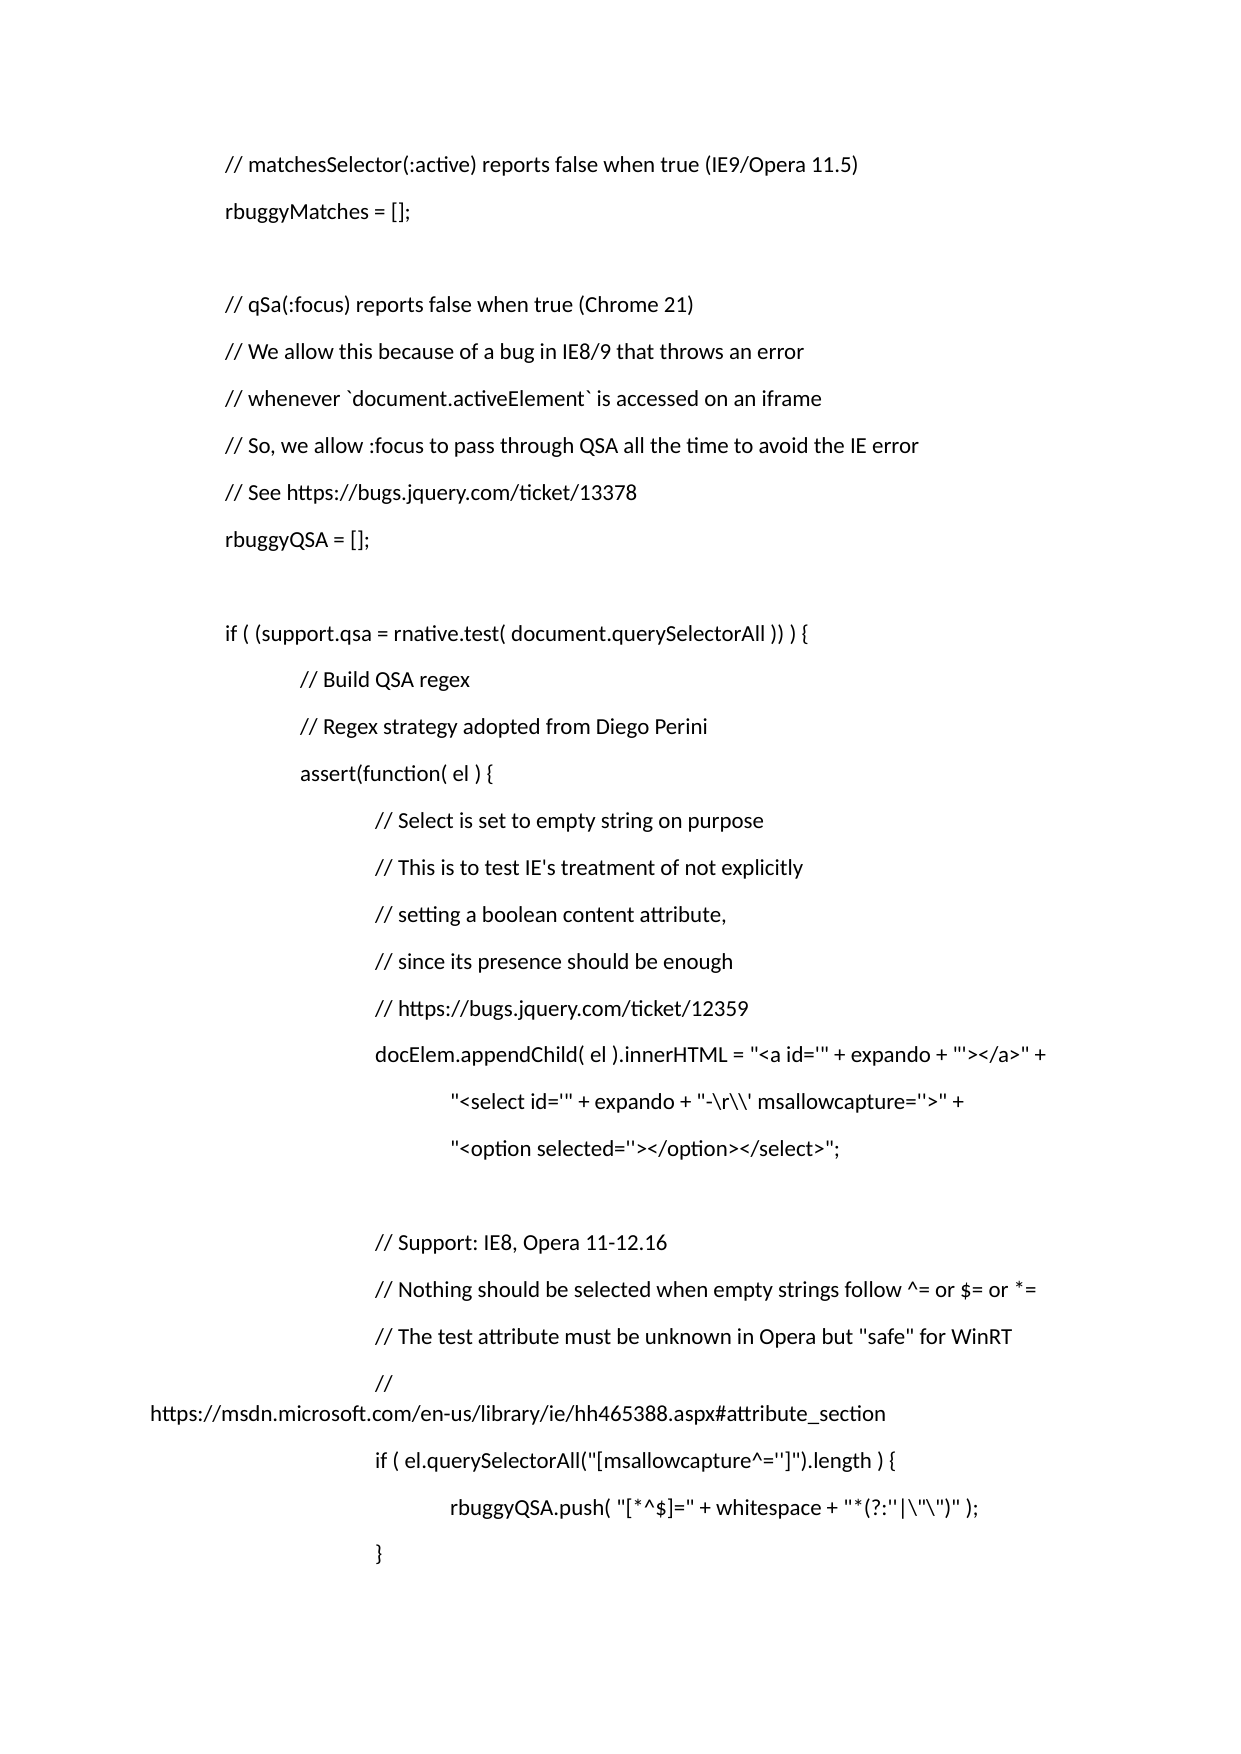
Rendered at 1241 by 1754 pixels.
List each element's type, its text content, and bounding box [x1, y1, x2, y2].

text if ( (support.qsa = rnative.test( document.querySelectorAll )) ) { [150, 619, 1090, 647]
text // So, we allow :focus to pass through QSA all the time to avoid the IE error [150, 431, 1090, 459]
text assert(function( el ) { [150, 759, 1090, 787]
text rbuggyMatches = []; [150, 197, 1090, 225]
text // https://bugs.jquery.com/ticket/12359 [150, 994, 1090, 1022]
text // since its presence should be enough [150, 947, 1090, 975]
text "<option selected=''></option></select>"; [150, 1134, 1090, 1162]
text // https://msdn.microsoft.com/en-us/library/ie/hh465388.aspx#attribute_section [150, 1369, 1090, 1427]
text rbuggyQSA = []; [150, 525, 1090, 553]
text docElem.appendChild( el ).innerHTML = "<a id='" + expando + "'></a>" + [150, 1041, 1090, 1069]
text // qSa(:focus) reports false when true (Chrome 21) [150, 291, 1090, 319]
text if ( el.querySelectorAll("[msallowcapture^='']").length ) { [150, 1446, 1090, 1474]
text } [150, 1539, 1090, 1568]
text // Build QSA regex [150, 666, 1090, 694]
text // Nothing should be selected when empty strings follow ^= or $= or *= [150, 1275, 1090, 1303]
text // setting a boolean content attribute, [150, 900, 1090, 928]
text "<select id='" + expando + "-\r\\' msallowcapture=''>" + [150, 1087, 1090, 1116]
text // We allow this because of a bug in IE8/9 that throws an error [150, 337, 1090, 366]
text // See https://bugs.jquery.com/ticket/13378 [150, 478, 1090, 506]
text // Regex strategy adopted from Diego Perini [150, 712, 1090, 741]
text // The test attribute must be unknown in Opera but "safe" for WinRT [150, 1322, 1090, 1350]
text // Select is set to empty string on purpose [150, 806, 1090, 834]
text // whenever `document.activeElement` is accessed on an iframe [150, 384, 1090, 412]
text // This is to test IE's treatment of not explicitly [150, 853, 1090, 881]
text // Support: IE8, Opera 11-12.16 [150, 1228, 1090, 1256]
text rbuggyQSA.push( "[*^$]=" + whitespace + "*(?:''|\"\")" ); [150, 1493, 1090, 1521]
text // matchesSelector(:active) reports false when true (IE9/Opera 11.5) [150, 150, 1090, 178]
